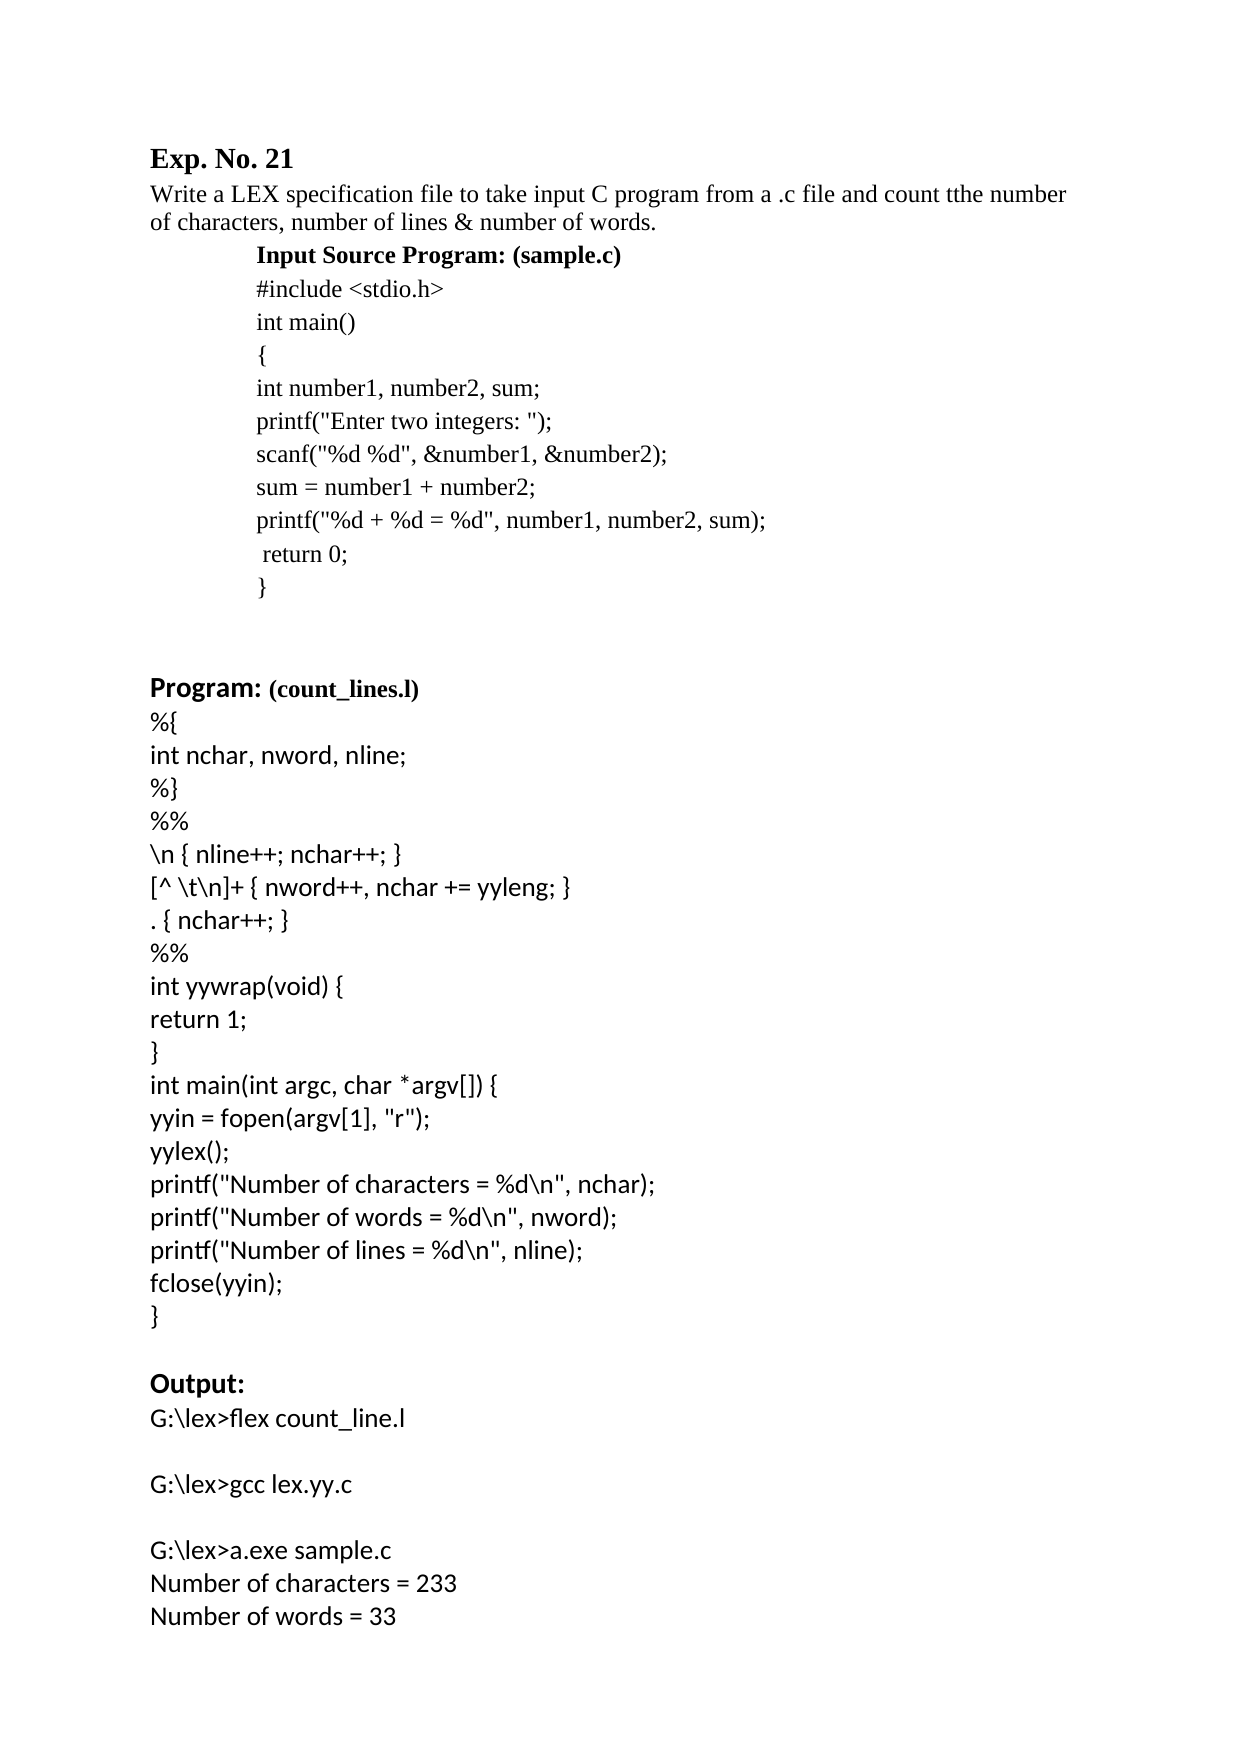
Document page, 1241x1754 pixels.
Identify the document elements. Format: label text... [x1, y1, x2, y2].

text printf("Enter two integers: "); [250, 406, 1069, 435]
text return 1; [150, 1002, 1090, 1035]
text yylex(); [150, 1134, 1090, 1167]
text G:\lex>flex count_line.l [150, 1401, 1090, 1434]
text } [150, 1035, 1090, 1068]
text return 0; [250, 539, 1069, 567]
text G:\lex>gcc lex.yy.c [150, 1467, 1090, 1500]
text Output: [150, 1365, 1090, 1401]
text %% [150, 804, 1090, 837]
text printf("%d + %d = %d", number1, number2, sum); [219, 506, 1069, 534]
text yyin = fopen(argv[1], "r"); [150, 1101, 1090, 1134]
text #include <stdio.h> [250, 274, 1069, 302]
text G:\lex>a.exe sample.c [150, 1533, 1090, 1566]
text scanf("%d %d", &number1, &number2); [250, 439, 1069, 468]
text . { nchar++; } [150, 903, 1090, 936]
text int yywrap(void) { [150, 969, 1090, 1002]
text %% [150, 936, 1090, 969]
text int main() [250, 307, 1069, 336]
text { [250, 340, 1069, 369]
text Write a LEX specification file to take input C program from a .c file and count tthe number of characters, number of lines & number of words. [150, 179, 1069, 236]
text Number of words = 33 [150, 1599, 1090, 1632]
text } [150, 1299, 1090, 1332]
text printf("Number of lines = %d\n", nline); [150, 1233, 1090, 1266]
text \n { nline++; nchar++; } [150, 837, 1090, 870]
text Number of characters = 233 [150, 1566, 1090, 1599]
text sum = number1 + number2; [250, 472, 1069, 501]
text int number1, number2, sum; [219, 373, 1069, 402]
text %{ [150, 705, 1090, 738]
text Program: (count_lines.l) [150, 669, 1090, 705]
text int nchar, nword, nline; [150, 738, 1090, 771]
text %} [150, 771, 1090, 804]
text } [250, 572, 1069, 601]
text [^ \t\n]+ { nword++, nchar += yyleng; } [150, 870, 1090, 903]
text printf("Number of words = %d\n", nword); [150, 1200, 1090, 1233]
text Input Source Program: (sample.c) [219, 241, 1069, 269]
text Exp. No. 21 [150, 141, 1095, 174]
text fclose(yyin); [150, 1266, 1090, 1299]
text printf("Number of characters = %d\n", nchar); [150, 1167, 1090, 1200]
text int main(int argc, char *argv[]) { [150, 1068, 1090, 1101]
